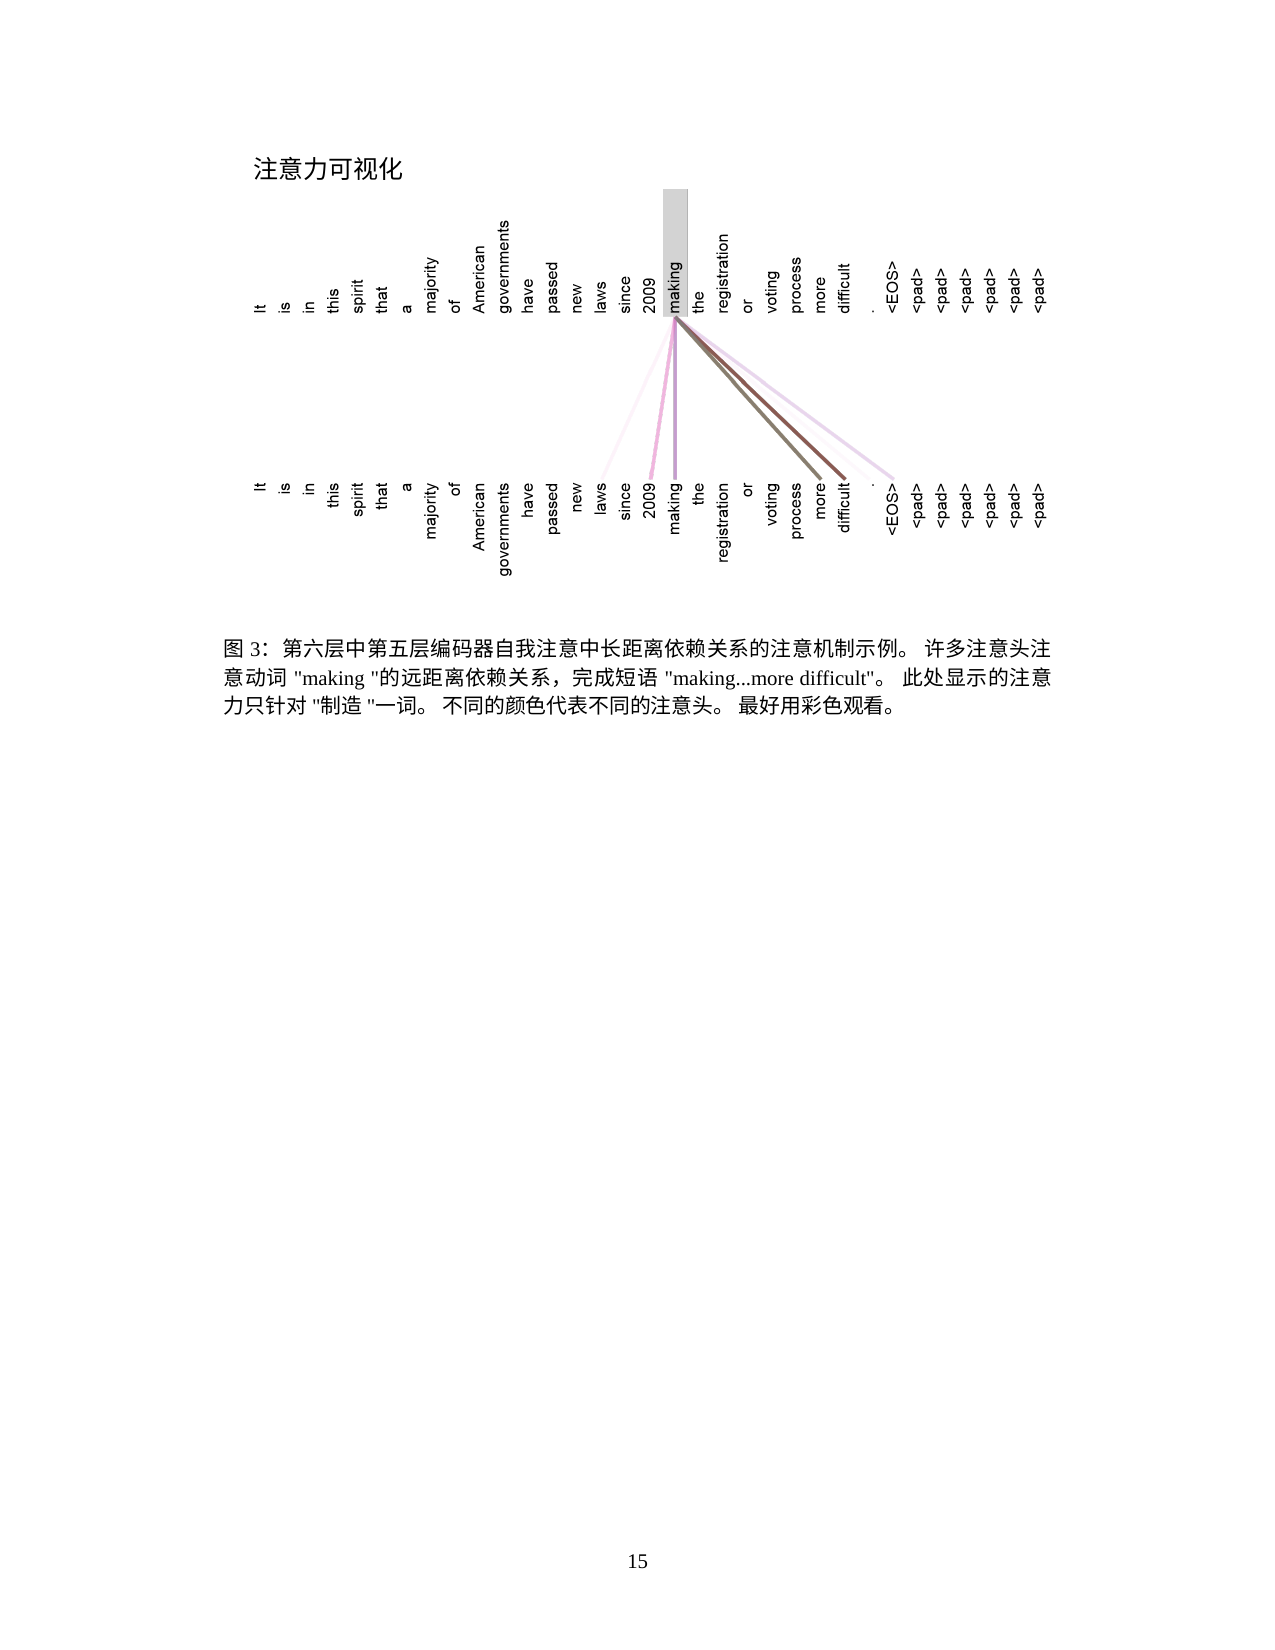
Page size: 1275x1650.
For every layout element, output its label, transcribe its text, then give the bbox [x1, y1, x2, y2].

picture [253, 188, 1047, 576]
text 图 3：第六层中第五层编码器自我注意中长距离依赖关系的注意机制示例。 许多注意头注意动词 "making "的远距离依赖关系，完成短语 "making...more difficult"。 此处显示的注意力只针对 "制造 "一词。 不同的颜色代表不同的注意头。 最好用彩色观看。 [223, 634, 1052, 720]
